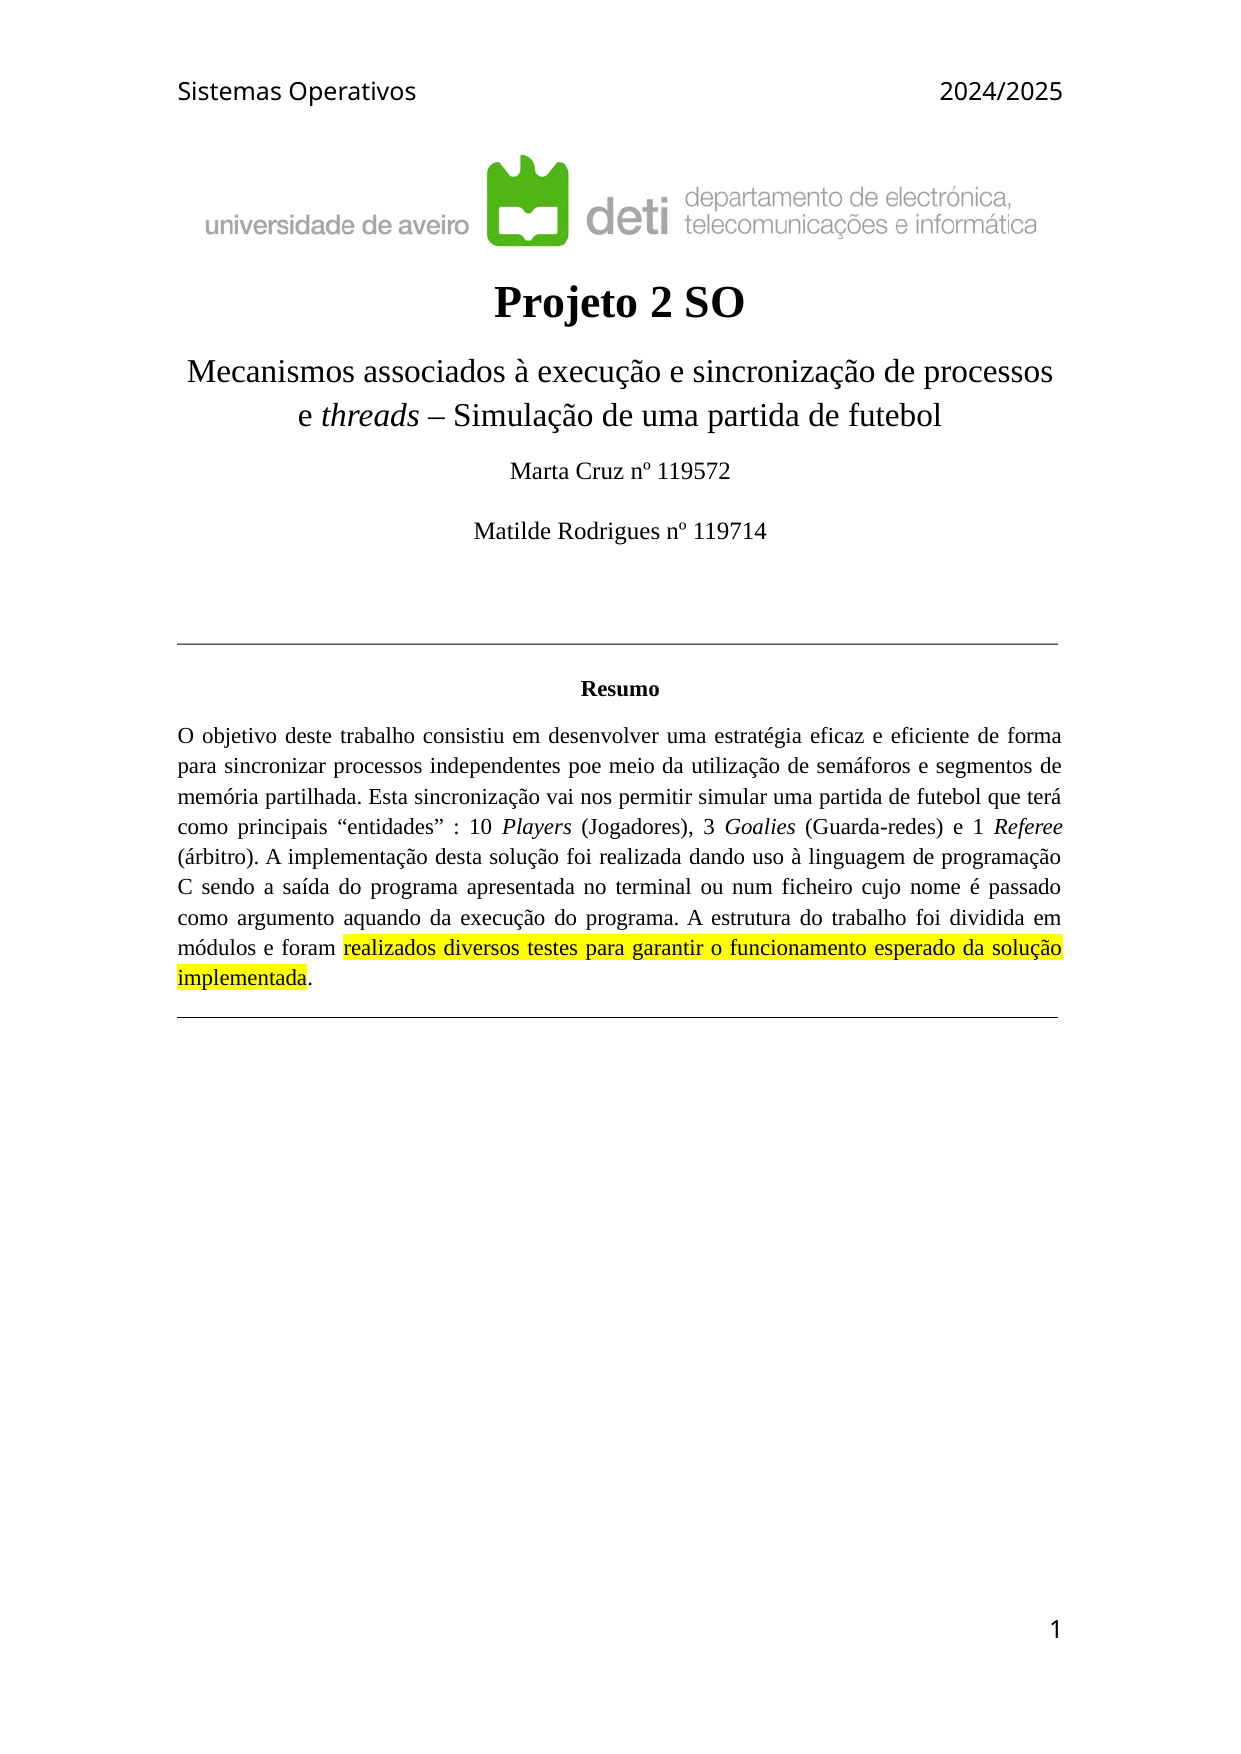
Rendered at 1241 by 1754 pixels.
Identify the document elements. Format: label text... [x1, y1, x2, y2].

text Mecanismos associados à execução e sincronização de processos e threads – Simulação de uma partida de futebol [177, 352, 1063, 434]
text Projeto 2 SO [177, 274, 1063, 327]
picture [197, 147, 1046, 247]
text Resumo [177, 675, 1063, 702]
text Matilde Rodrigues nº 119714 [177, 516, 1063, 545]
text O objetivo deste trabalho consistiu em desenvolver uma estratégia eficaz e eficiente de forma para sincronizar processos independentes poe meio da utilização de semáforos e segmentos de memória partilhada. Esta sincronização vai nos permitir simular uma partida de futebol que terá como principais “entidades” : 10 Players (Jogadores), 3 Goalies (Guarda-redes) e 1 Referee (árbitro). A implementação desta solução foi realizada dando uso à linguagem de programação C sendo a saída do programa apresentada no terminal ou num ficheiro cujo nome é passado como argumento aquando da execução do programa. A estrutura do trabalho foi dividida em módulos e foram realizados diversos testes para garantir o funcionamento esperado da solução implementada. [177, 722, 1063, 990]
text Marta Cruz nº 119572 [177, 456, 1063, 485]
